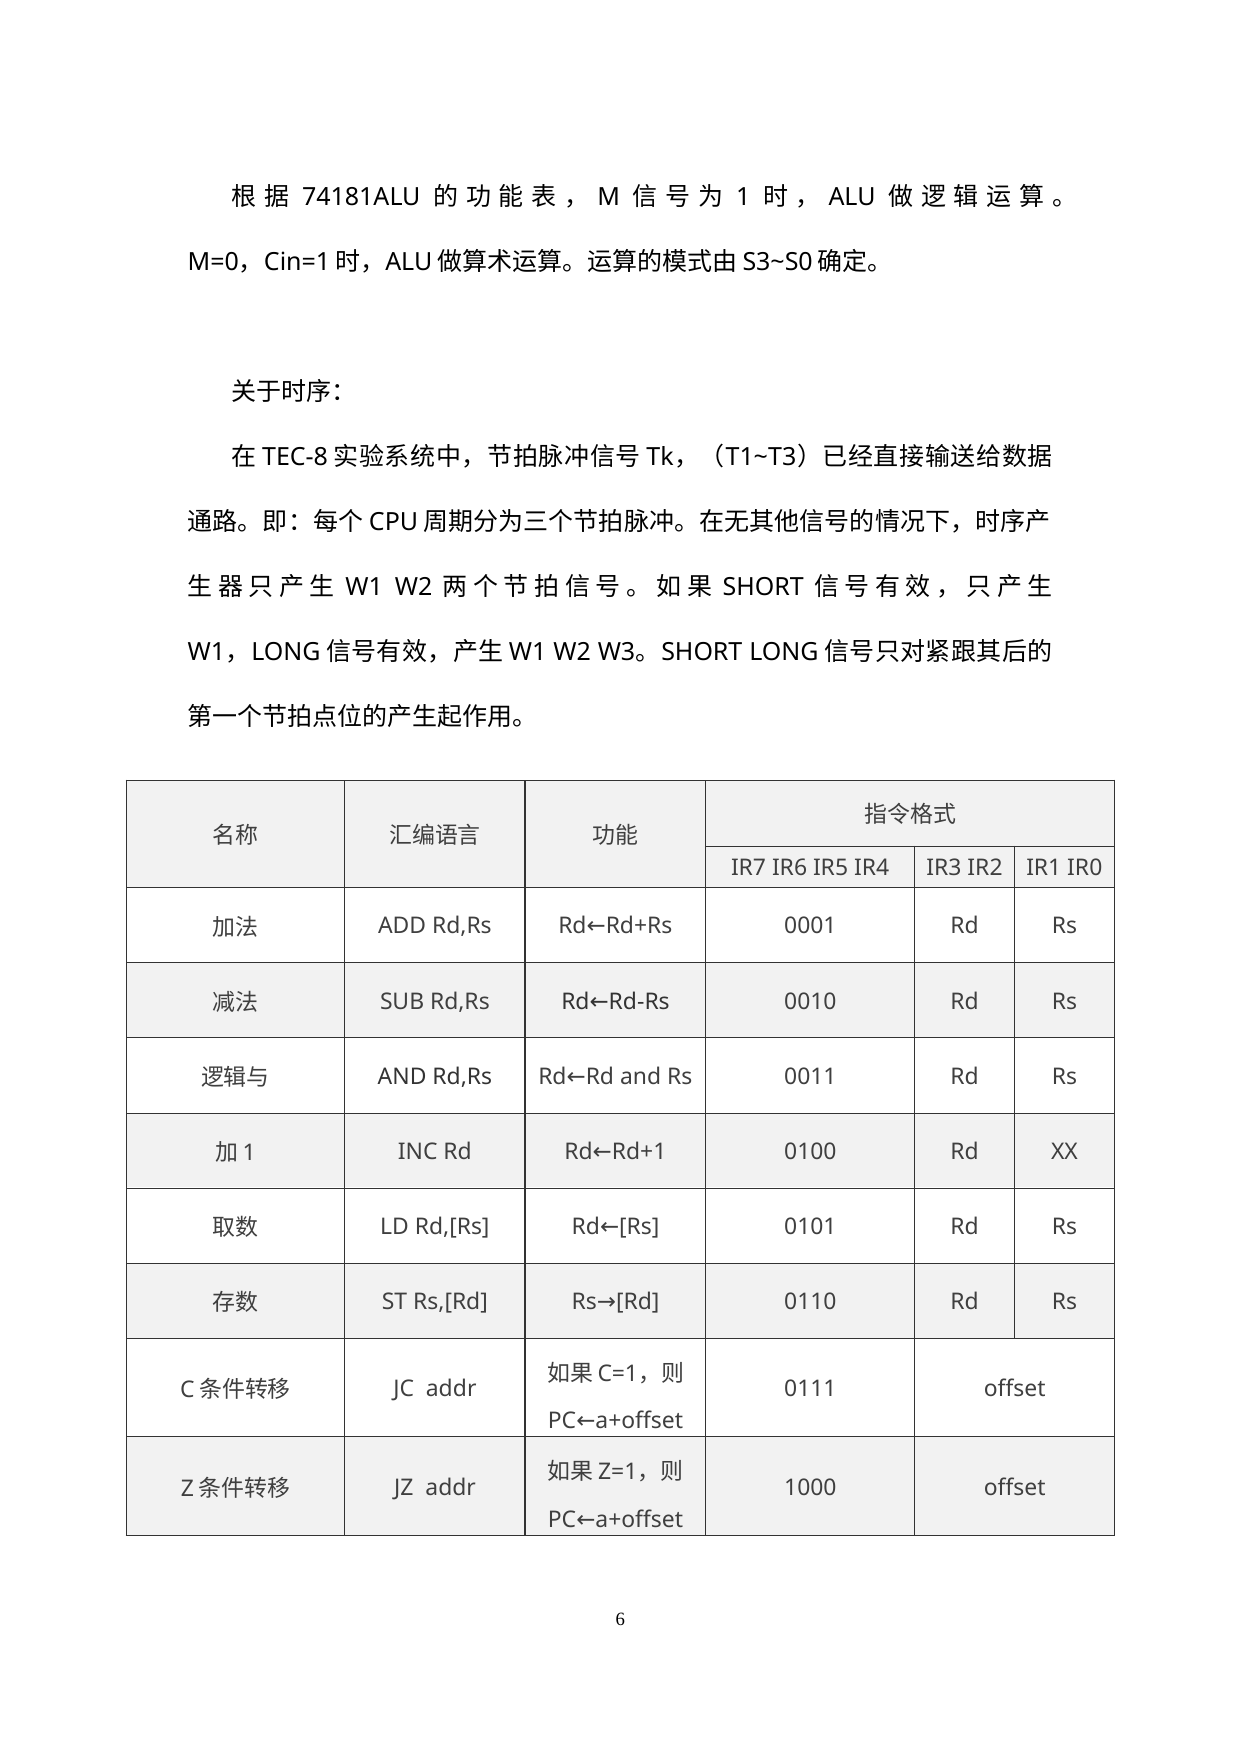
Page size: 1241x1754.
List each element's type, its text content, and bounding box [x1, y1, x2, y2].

table_header 功能 [526, 781, 705, 887]
table_cell Rd←Rd+1 [526, 1114, 705, 1187]
table_cell 0110 [706, 1264, 914, 1338]
table_cell Rs [1015, 1189, 1114, 1263]
table_cell Rd←Rd+Rs [526, 888, 705, 962]
table_header 汇编语言 [345, 781, 524, 887]
table_cell Rd [915, 963, 1014, 1037]
table_cell 0111 [706, 1339, 914, 1436]
table_cell Rs [1015, 1038, 1114, 1112]
table_header 名称 [127, 781, 344, 887]
table_cell 逻辑与 [127, 1038, 344, 1112]
table_cell Rd [915, 1264, 1014, 1338]
table_cell SUB Rd,Rs [345, 963, 524, 1037]
table_cell IR3 IR2 [915, 847, 1014, 887]
table_header 指令格式 [706, 781, 1114, 846]
table_cell Rd←Rd and Rs [526, 1038, 705, 1112]
table_cell 1000 [706, 1437, 914, 1535]
table_cell [345, 1114, 524, 1187]
text 根据74181ALU的功能表，M信号为1时，ALU做逻辑运算。M=0，Cin=1时，ALU做算术运算。运算的模式由S3~S0确定。 [187, 162, 1053, 292]
table_cell 存数 [127, 1264, 344, 1338]
table_cell JZ addr [345, 1437, 524, 1535]
table_cell Z条件转移 [127, 1437, 344, 1535]
table_cell Rd [915, 1189, 1014, 1263]
table_cell 0010 [706, 963, 914, 1037]
table_cell Rs [1015, 888, 1114, 962]
table_cell Rd←Rd-Rs [526, 963, 705, 1037]
table_cell IR1 IR0 [1015, 847, 1114, 887]
table_cell 0001 [706, 888, 914, 962]
table_cell 减法 [127, 963, 344, 1037]
table_cell ,[Rs] [345, 1189, 524, 1263]
table_cell IR7 IR6 IR5 IR4 [706, 847, 914, 887]
table_cell Rd [915, 888, 1014, 962]
table_cell Rs→[Rd] [526, 1264, 705, 1338]
table_cell Rd [915, 1114, 1014, 1187]
table_cell XX [1015, 1114, 1114, 1187]
table_cell offset [915, 1437, 1114, 1535]
table_cell 0011 [706, 1038, 914, 1112]
table_cell Rs [1015, 963, 1114, 1037]
table_cell 如果C=1，则 PC←a+offset [526, 1339, 705, 1436]
table_cell 0100 [706, 1114, 914, 1187]
text 关于时序： [187, 357, 1053, 422]
table_cell AND Rd,Rs [345, 1038, 524, 1112]
table_cell offset [915, 1339, 1114, 1436]
table_cell ,Rs [345, 888, 524, 962]
table_cell Rd [915, 1038, 1014, 1112]
table_cell C条件转移 [127, 1339, 344, 1436]
table_cell 加法 [127, 888, 344, 962]
text 在TEC-8实验系统中，节拍脉冲信号Tk，（T1~T3）已经直接输送给数据通路。即：每个CPU周期分为三个节拍脉冲。在无其他信号的情况下，时序产生器只产生W1 W2两个节拍信号。如果SHORT信号有效，只产生W1，LONG信号有效，产生W1 W2 W3。SHORT LONG信号只对紧跟其后的第一个节拍点位的产生起作用。 [187, 422, 1053, 747]
table_cell 0101 [706, 1189, 914, 1263]
table_cell JC addr [345, 1339, 524, 1436]
table_cell 取数 [127, 1189, 344, 1263]
table_cell Rd←[Rs] [526, 1189, 705, 1263]
table_cell Rs [1015, 1264, 1114, 1338]
table_cell 加1 [127, 1114, 344, 1187]
table_cell ST Rs,[Rd] [345, 1264, 524, 1338]
table_cell 如果Z=1，则 PC←a+offset [526, 1437, 705, 1535]
